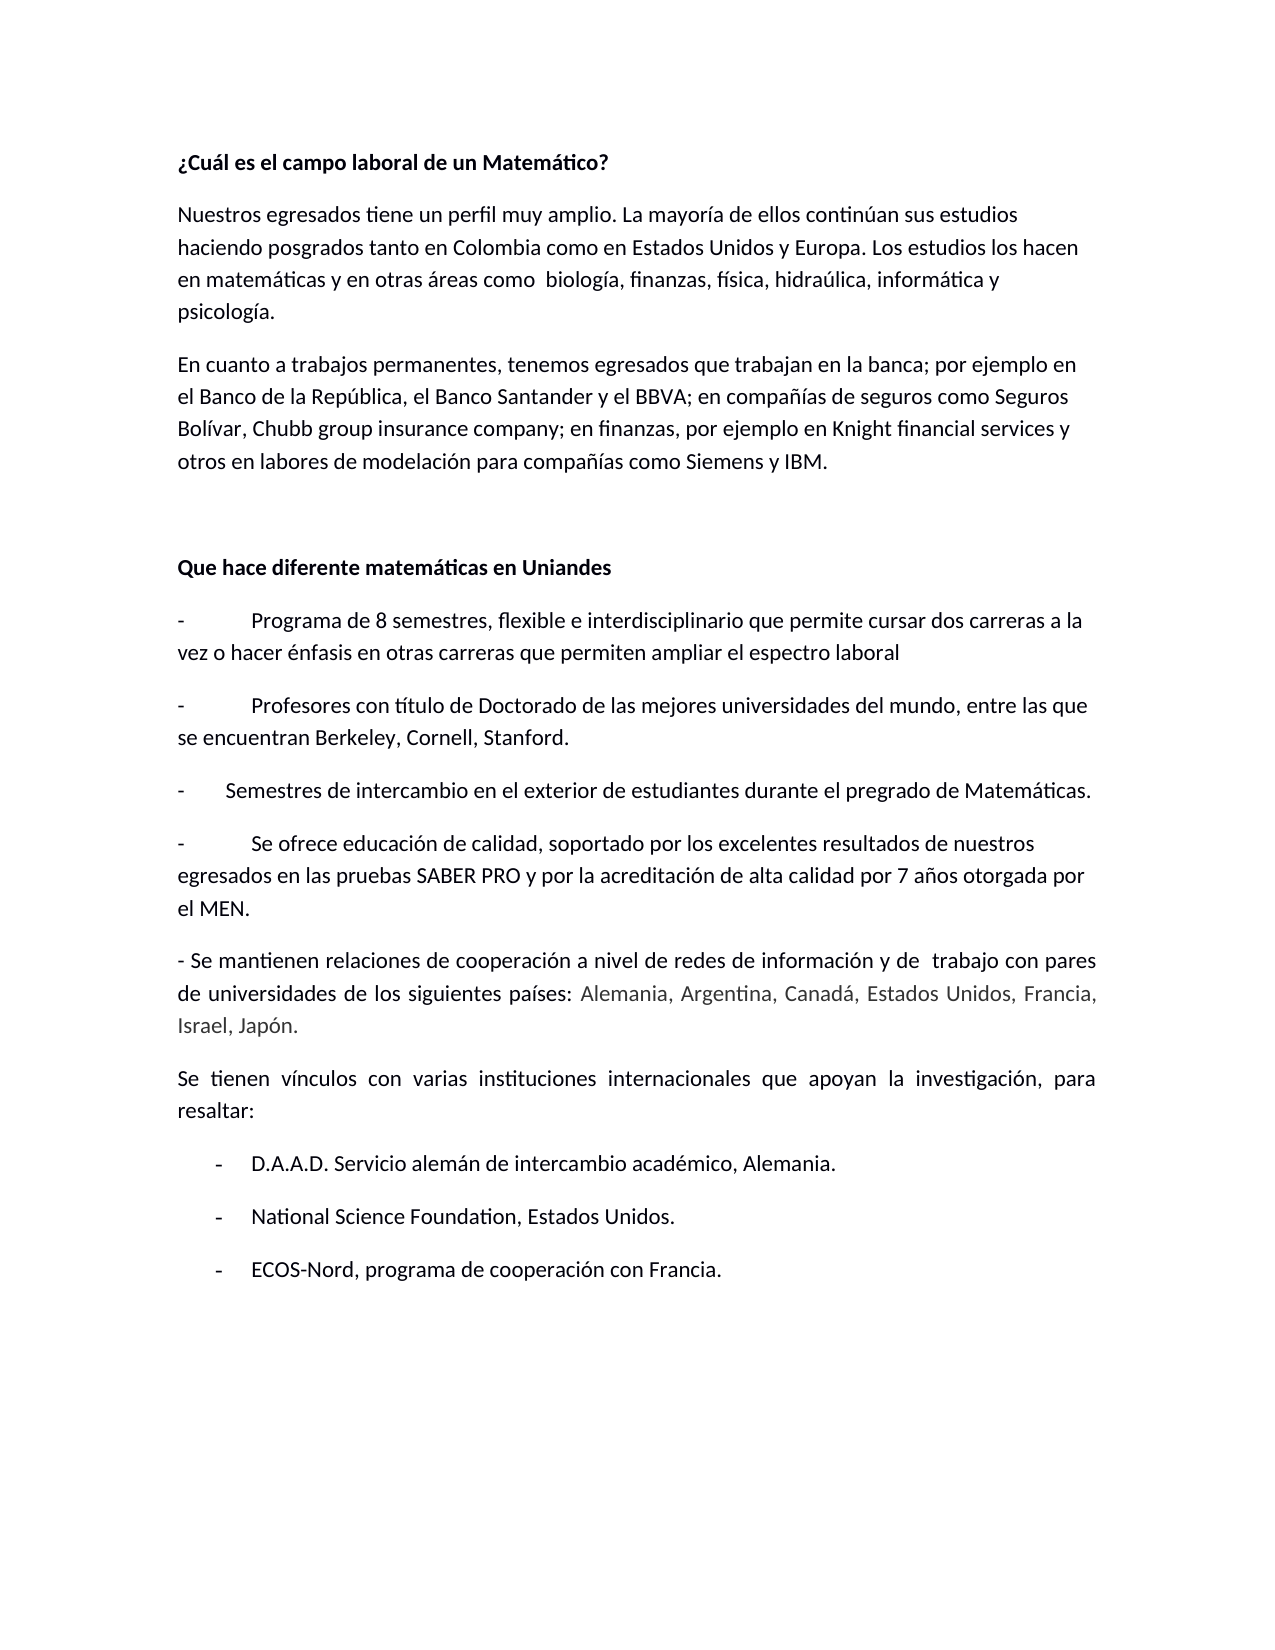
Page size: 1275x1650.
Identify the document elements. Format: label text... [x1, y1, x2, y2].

list National Science Foundation, Estados Unidos. [215, 1202, 1098, 1230]
text Nuestros egresados tiene un perfil muy amplio. La mayoría de ellos continúan sus estudios haciendo posgrados tanto en Colombia como en Estados Unidos y Europa. Los estudios los hacen en matemáticas y en otras áreas como biología, finanzas, física, hidraúlica, informática y psicología. [177, 201, 1098, 325]
text ¿Cuál es el campo laboral de un Matemático? [177, 148, 1098, 176]
text Que hace diferente matemáticas en Uniandes [177, 553, 1098, 581]
text Se tienen vínculos con varias instituciones internacionales que apoyan la investigación, para resaltar: [177, 1064, 1098, 1124]
text - Profesores con título de Doctorado de las mejores universidades del mundo, entre las que se encuentran Berkeley, Cornell, Stanford. [177, 691, 1098, 751]
list D.A.A.D. Servicio alemán de intercambio académico, Alemania. [215, 1149, 1098, 1177]
text - Se mantienen relaciones de cooperación a nivel de redes de información y de trabajo con pares de universidades de los siguientes países: Alemania, Argentina, Canadá, Estados Unidos, Francia, Israel, Japón. [177, 947, 1098, 1039]
text En cuanto a trabajos permanentes, tenemos egresados que trabajan en la banca; por ejemplo en el Banco de la República, el Banco Santander y el BBVA; en compañías de seguros como Seguros Bolívar, Chubb group insurance company; en finanzas, por ejemplo en Knight financial services y otros en labores de modelación para compañías como Siemens y IBM. [177, 350, 1098, 475]
text - Programa de 8 semestres, flexible e interdisciplinario que permite cursar dos carreras a la vez o hacer énfasis en otras carreras que permiten ampliar el espectro laboral [177, 606, 1098, 666]
text - Se ofrece educación de calidad, soportado por los excelentes resultados de nuestros egresados en las pruebas SABER PRO y por la acreditación de alta calidad por 7 años otorgada por el MEN. [177, 829, 1098, 922]
text - Semestres de intercambio en el exterior de estudiantes durante el pregrado de Matemáticas. [177, 776, 1098, 804]
list ECOS-Nord, programa de cooperación con Francia. [215, 1255, 1098, 1283]
